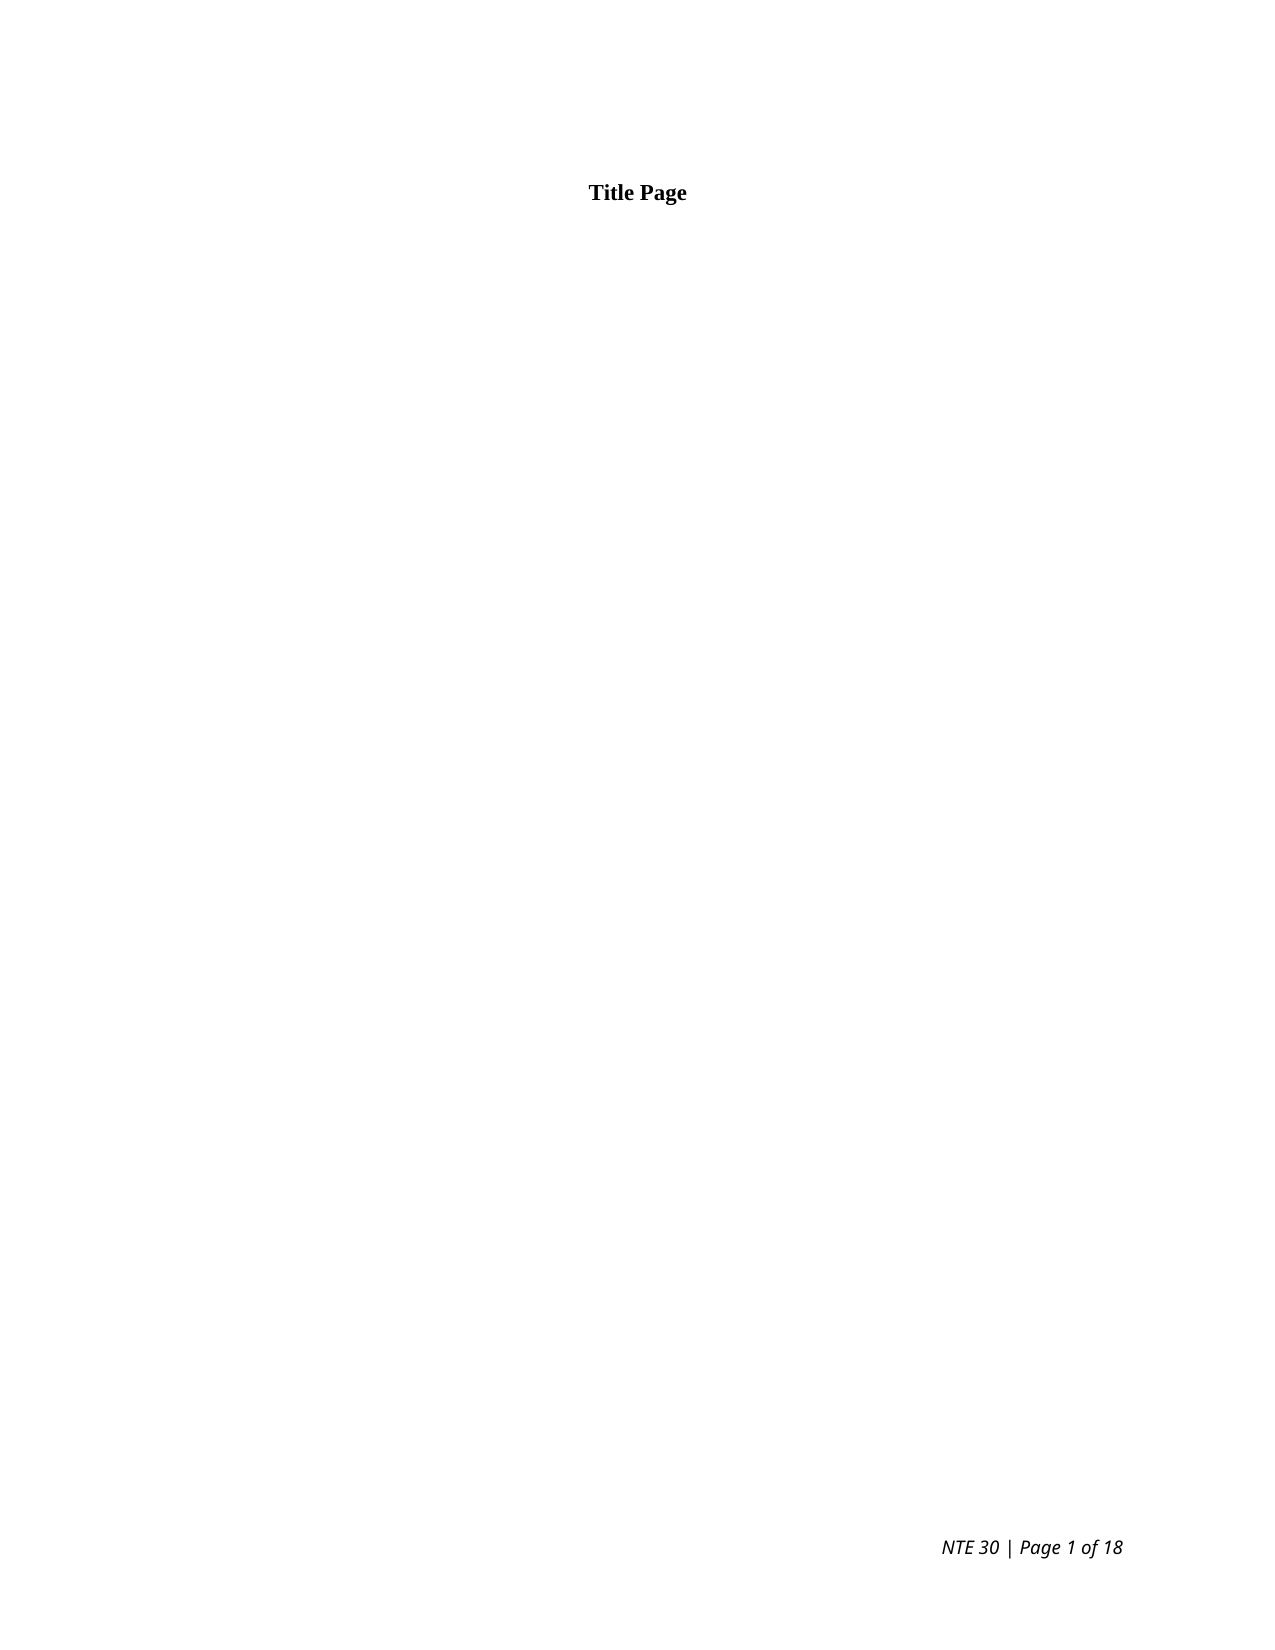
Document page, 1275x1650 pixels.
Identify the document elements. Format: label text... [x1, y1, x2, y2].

text Title Page [150, 179, 1125, 205]
